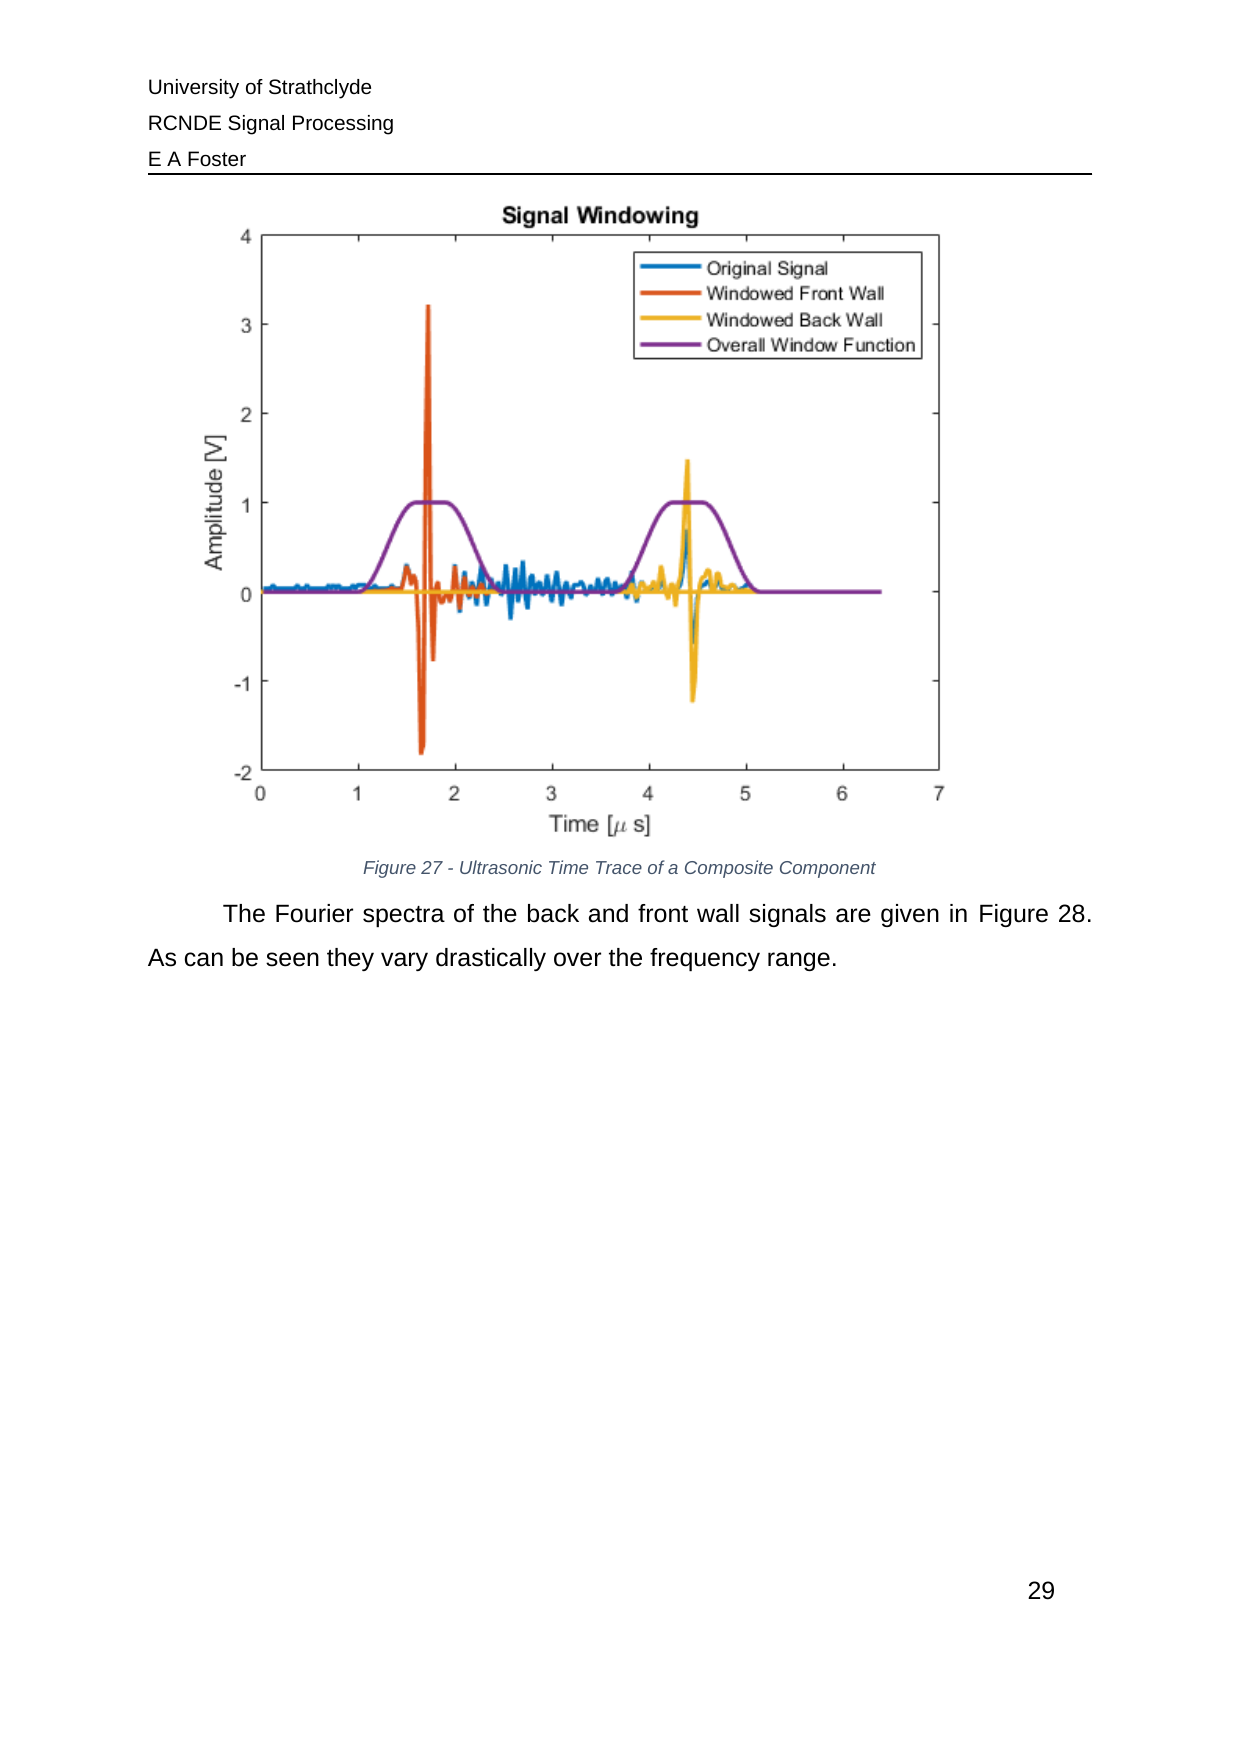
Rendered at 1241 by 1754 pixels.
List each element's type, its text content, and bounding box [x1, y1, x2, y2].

picture [147, 186, 1023, 843]
text The Fourier spectra of the back and front wall signals are given in Figure 28. As can be seen they vary drastically over the frequency range. [148, 899, 1092, 971]
